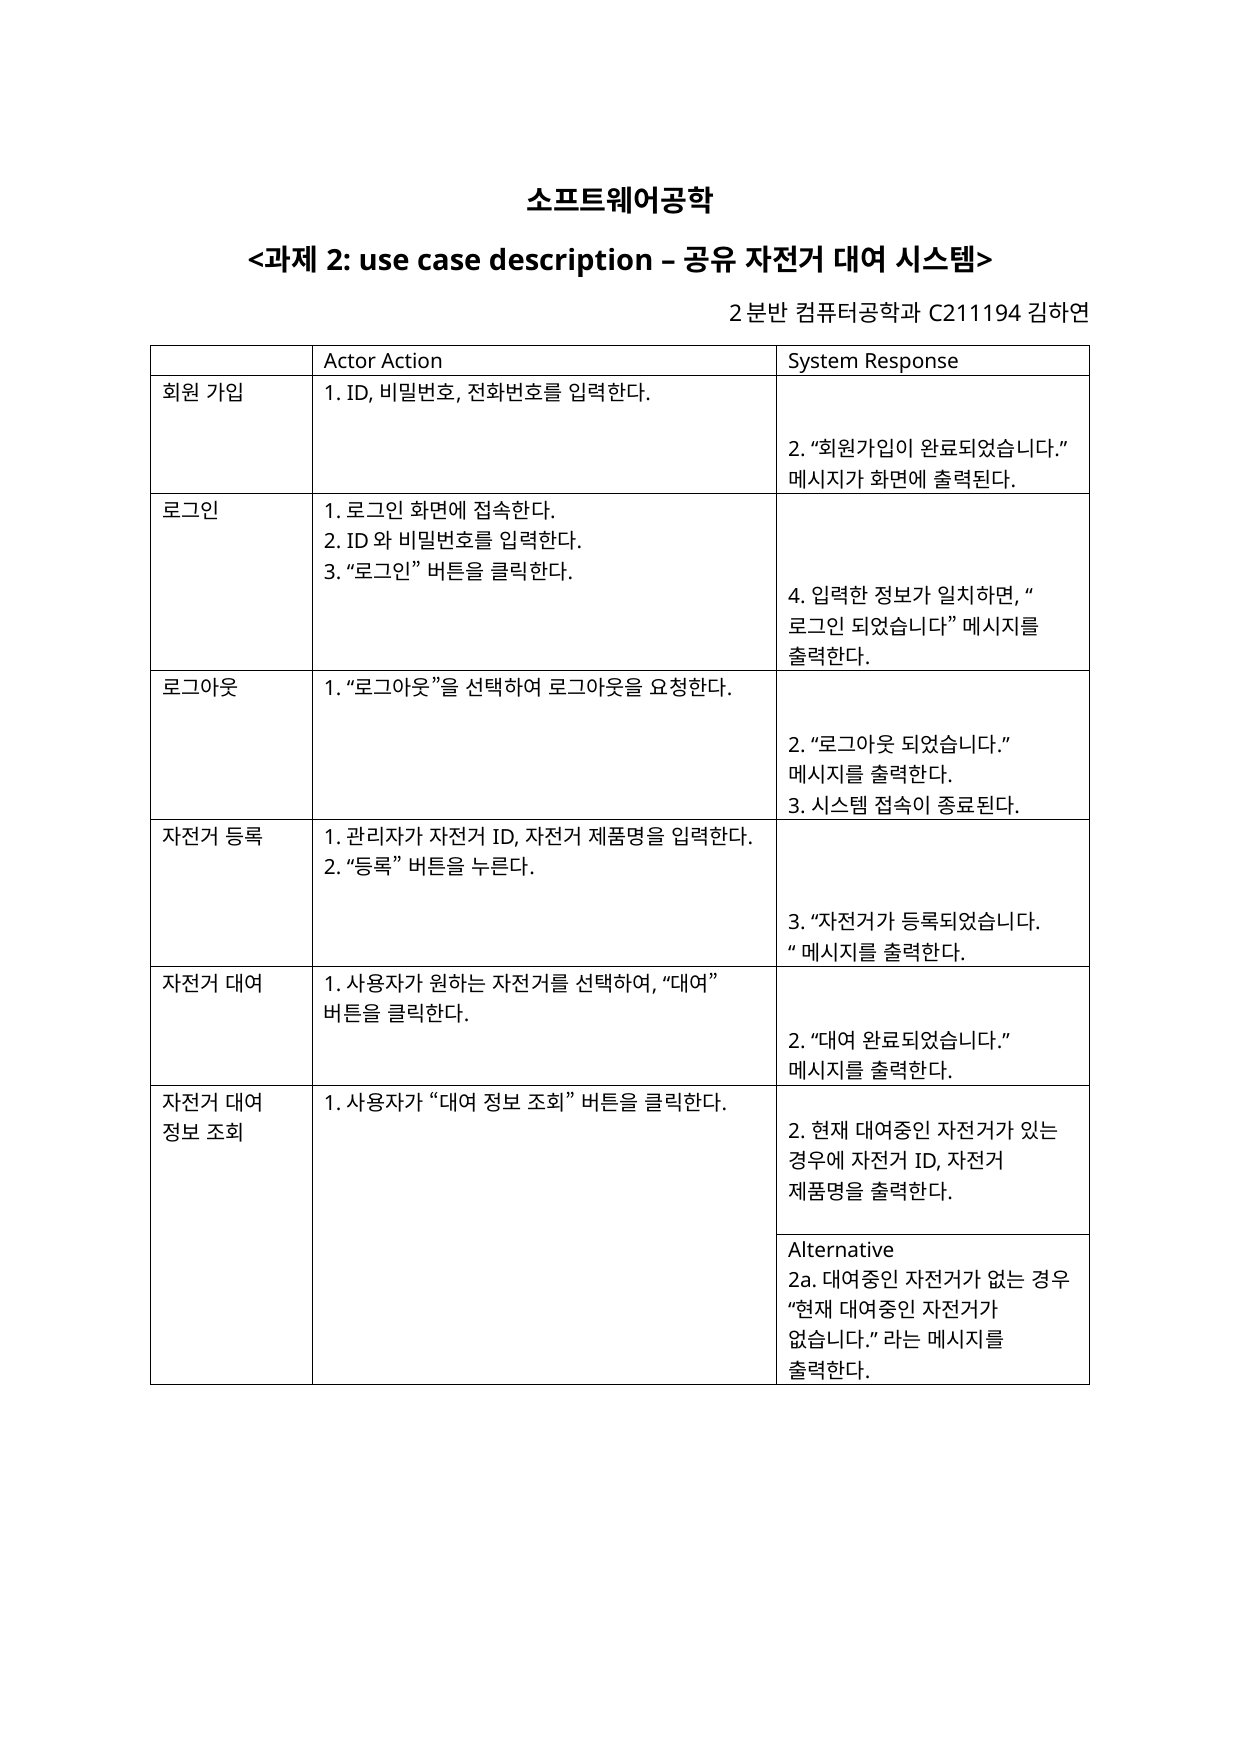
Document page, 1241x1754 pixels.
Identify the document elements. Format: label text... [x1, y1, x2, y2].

table_cell 3. “자전거가 등록되었습니다. “ 메시지를 출력한다. [777, 820, 1089, 966]
table_cell 1. 관리자가 자전거 ID, 자전거 제품명을 입력한다. 2. “등록” 버튼을 누른다. [313, 820, 776, 966]
table_cell 1. “로그아웃”을 선택하여 로그아웃을 요청한다. [313, 671, 776, 819]
text <과제 2: use case description – 공유 자전거 대여 시스템> [150, 236, 1090, 278]
table_cell 자전거 대여 [151, 967, 312, 1085]
table_cell 1. ID, 비밀번호, 전화번호를 입력한다. [313, 376, 776, 493]
text 2분반 컴퓨터공학과 C211194 김하연 [150, 295, 1090, 328]
table_cell 2. “로그아웃 되었습니다.” 메시지를 출력한다. 3. 시스템 접속이 종료된다. [777, 671, 1089, 819]
table_header [151, 346, 312, 375]
table_header System Response [777, 346, 1089, 375]
table_cell 1. 사용자가 “대여 정보 조회” 버튼을 클릭한다. [313, 1086, 776, 1384]
table_cell 4. 입력한 정보가 일치하면, “로그인 되었습니다” 메시지를 출력한다. [777, 494, 1089, 670]
table_cell 로그인 [151, 494, 312, 670]
table_cell 2. “회원가입이 완료되었습니다.” 메시지가 화면에 출력된다. [777, 376, 1089, 493]
table_cell 로그아웃 [151, 671, 312, 819]
table_cell 2. 현재 대여중인 자전거가 있는 경우에 자전거 ID, 자전거 제품명을 출력한다. [777, 1086, 1089, 1234]
table_cell Alternative 2a. 대여중인 자전거가 없는 경우 “현재 대여중인 자전거가 없습니다.” 라는 메시지를 출력한다. [777, 1235, 1089, 1384]
table_cell 2. “대여 완료되었습니다.” 메시지를 출력한다. [777, 967, 1089, 1085]
table_cell 자전거 등록 [151, 820, 312, 966]
text 소프트웨어공학 [150, 177, 1090, 219]
table_cell 회원 가입 [151, 376, 312, 493]
table_header Actor Action [313, 346, 776, 375]
table_cell 자전거 대여 정보 조회 [151, 1086, 312, 1384]
table_cell 1. 로그인 화면에 접속한다. 2. ID와 비밀번호를 입력한다. 3. “로그인” 버튼을 클릭한다. [313, 494, 776, 670]
table_cell 1. 사용자가 원하는 자전거를 선택하여, “대여” 버튼을 클릭한다. [313, 967, 776, 1085]
